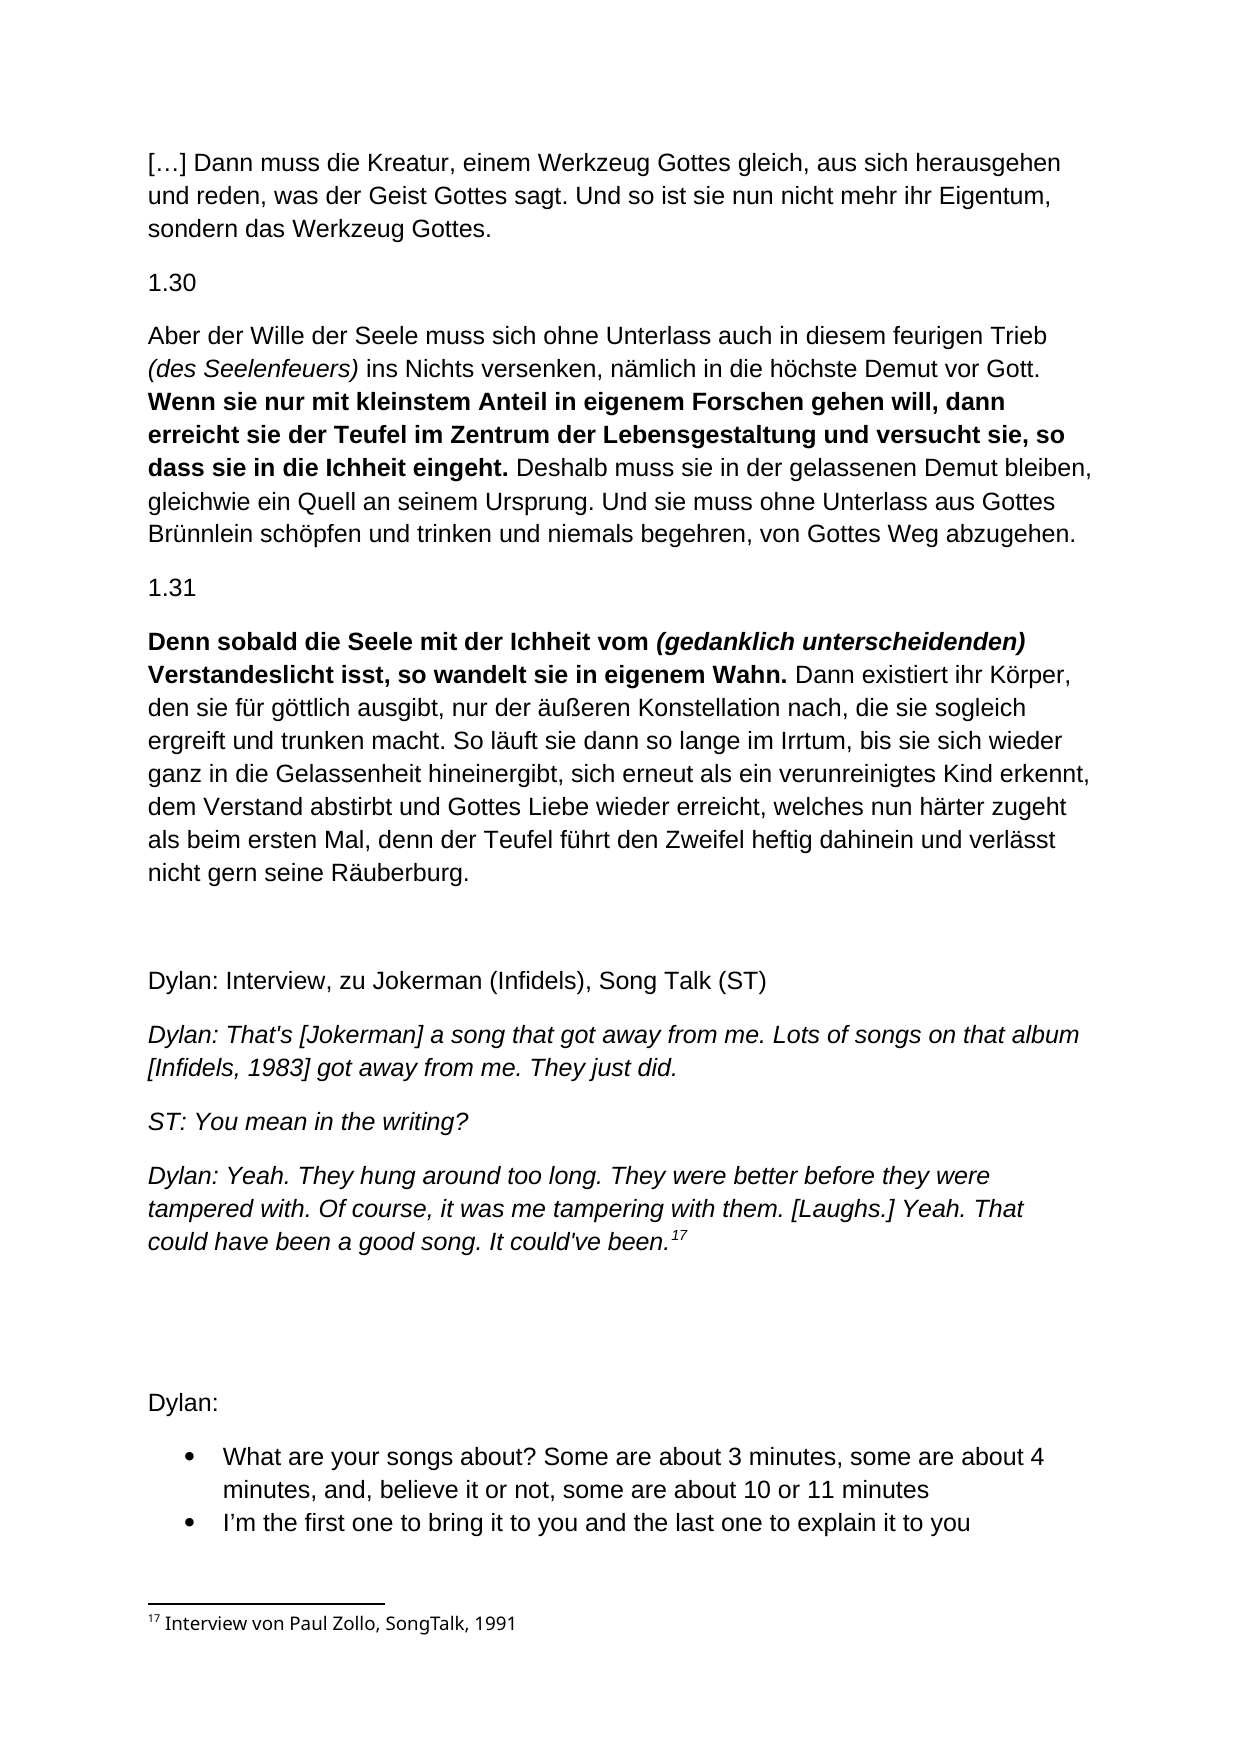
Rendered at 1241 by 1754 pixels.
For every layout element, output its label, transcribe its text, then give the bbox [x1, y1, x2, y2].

text Dylan: That's [Jokerman] a song that got away from me. Lots of songs on that album [Infidels, 1983] got away from me. They just did. [148, 1020, 1093, 1082]
list What are your songs about? Some are about 3 minutes, some are about 4 minutes, and, believe it or not, some are about 10 or 11 minutes [185, 1442, 1093, 1504]
text Aber der Wille der Seele muss sich ohne Unterlass auch in diesem feurigen Trieb (des Seelenfeuers) ins Nichts versenken, nämlich in die höchste Demut vor Gott. Wenn sie nur mit kleinstem Anteil in eigenem Forschen gehen will, dann erreicht sie der Teufel im Zentrum der Lebensgestaltung und versucht sie, so dass sie in die Ichheit eingeht. Deshalb muss sie in der gelassenen Demut bleiben, gleichwie ein Quell an seinem Ursprung. Und sie muss ohne Unterlass aus Gottes Brünnlein schöpfen und trinken und niemals begehren, von Gottes Weg abzugehen. [148, 321, 1093, 548]
text Dylan: [148, 1388, 1093, 1417]
text Dylan: Yeah. They hung around too long. They were better before they were tampered with. Of course, it was me tampering with them. [Laughs.] Yeah. That could have been a good song. It could've been. [148, 1161, 1093, 1255]
text […] Dann muss die Kreatur, einem Werkzeug Gottes gleich, aus sich herausgehen und reden, was der Geist Gottes sagt. Und so ist sie nun nicht mehr ihr Eigentum, sondern das Werkzeug Gottes. [148, 148, 1093, 242]
text ST: You mean in the writing? [148, 1107, 1093, 1136]
text Dylan: Interview, zu Jokerman (Infidels), Song Talk (ST) [148, 966, 1093, 995]
text 1.30 [148, 267, 1093, 296]
text 1.31 [148, 573, 1093, 602]
text Denn sobald die Seele mit der Ichheit vom (gedanklich unterscheidenden) Verstandeslicht isst, so wandelt sie in eigenem Wahn. Dann existiert ihr Körper, den sie für göttlich ausgibt, nur der äußeren Konstellation nach, die sie sogleich ergreift und trunken macht. So läuft sie dann so lange im Irrtum, bis sie sich wieder ganz in die Gelassenheit hineinergibt, sich erneut als ein verunreinigtes Kind erkennt, dem Verstand abstirbt und Gottes Liebe wieder erreicht, welches nun härter zugeht als beim ersten Mal, denn der Teufel führt den Zweifel heftig dahinein und verlässt nicht gern seine Räuberburg. [148, 627, 1093, 887]
list I’m the first one to bring it to you and the last one to explain it to you [185, 1508, 1093, 1537]
